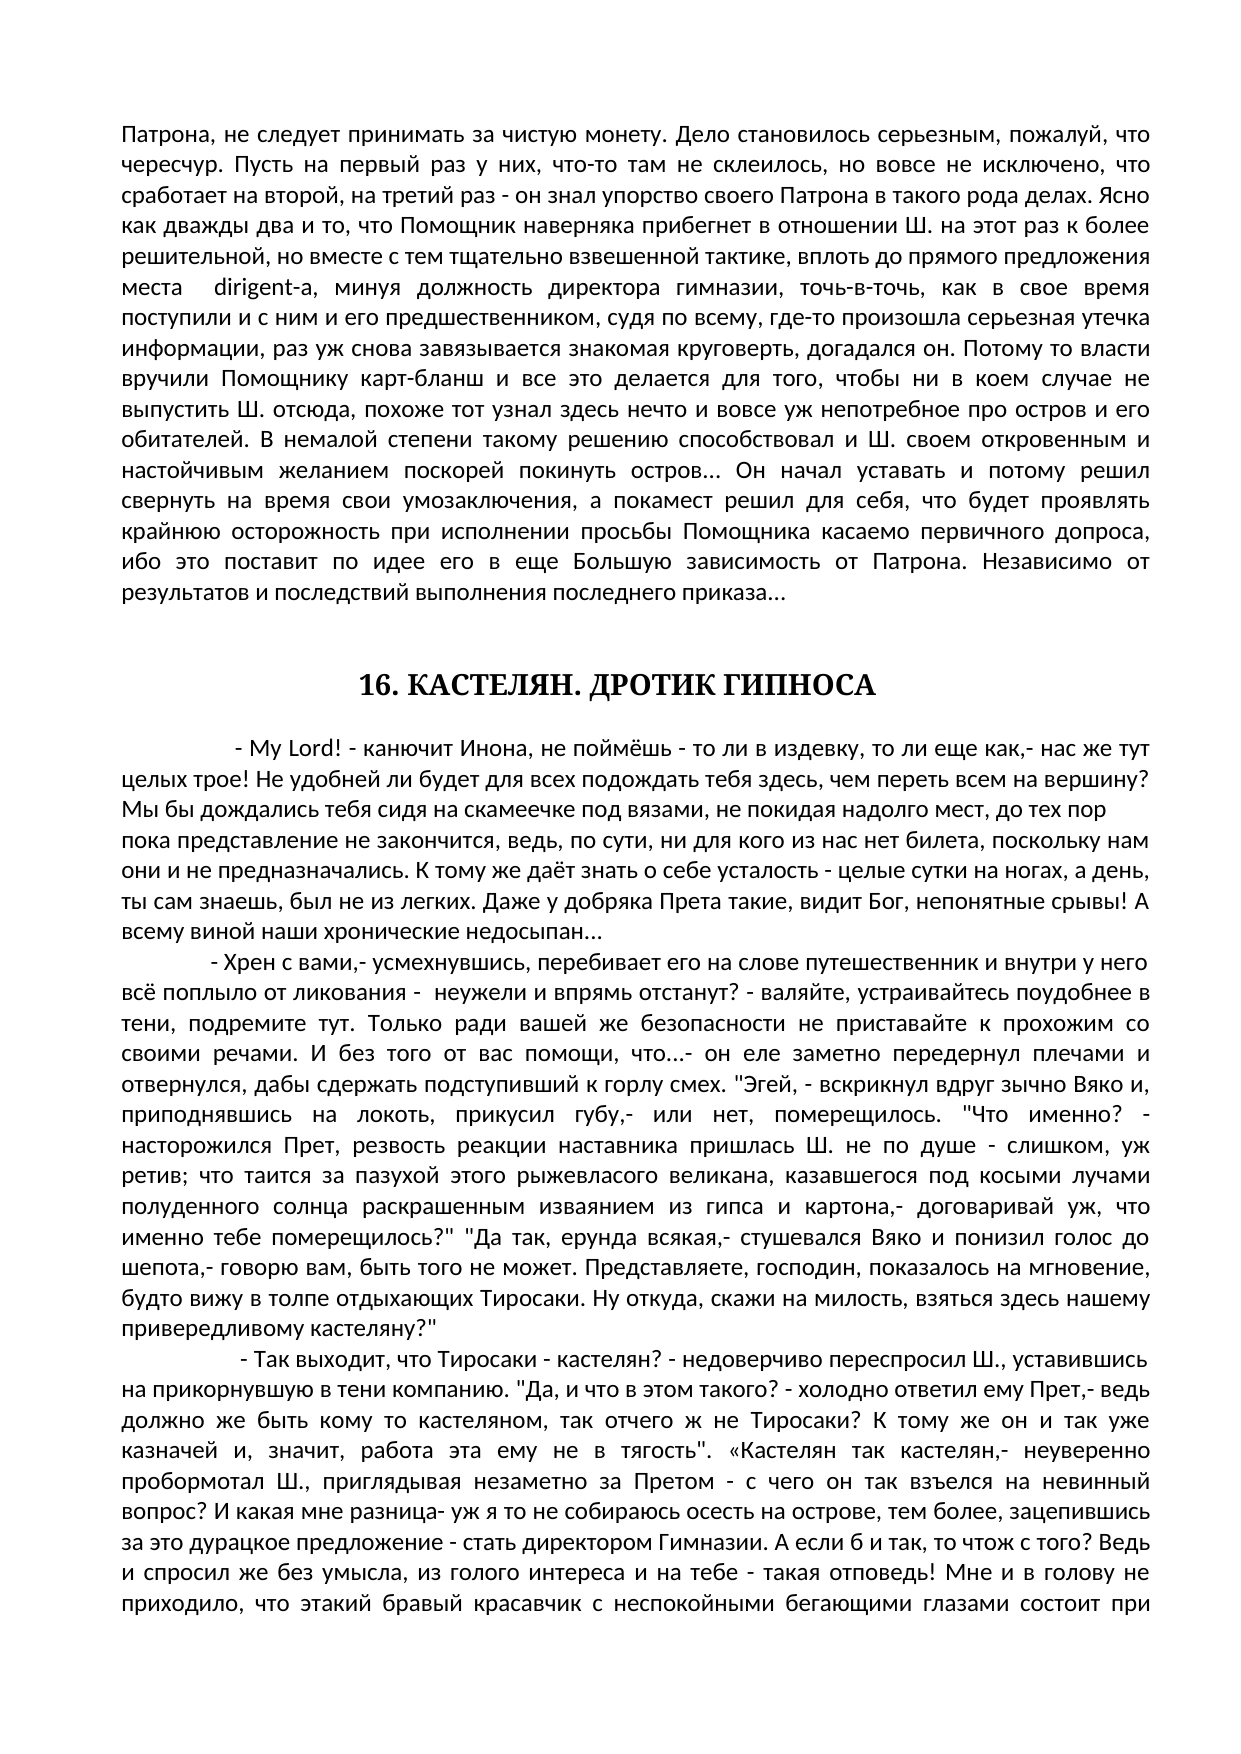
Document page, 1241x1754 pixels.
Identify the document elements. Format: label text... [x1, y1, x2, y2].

text - Хрен с вами,- усмехнувшись, перебивает его на слове путешественник и внутри у него всё поплыло от ликования - неужели и впрямь отстанут? - валяйте, устраивайтесь поудобнее в тени, подремите тут. Только ради вашей же безопасности не приставайте к прохожим со своими речами. И без того от вас помощи, что...- он еле заметно передернул плечами и отвернулся, дабы сдержать подступивший к горлу смех. "Эгей, - вскрикнул вдруг зычно Вяко и, приподнявшись на локоть, прикусил губу,- или нет, померещилось. "Что именно? - насторожился Прет, резвость реакции наставника пришлась Ш. не по душе - слишком, уж ретив; что таится за пазухой этого рыжевласого великана, казавшегося под косыми лучами полуденного солнца раскрашенным изваянием из гипса и картона,- договаривай уж, что именно тебе померещилось?" "Да так, ерунда всякая,- стушевался Вяко и понизил голос до шепота,- говорю вам, быть того не может. Представляете, господин, показалось на мгновение, будто вижу в толпе отдыхающих Тиросаки. Ну откуда, скажи на милость, взяться здесь нашему привередливому кастеляну?" [121, 946, 1152, 1343]
text - My Lord! - канючит Инона, не поймёшь - то ли в издевку, то ли еще как,- нас же тут целых трое! Не удобней ли будет для всех подождать тебя здесь, чем переть всем на вершину? Мы бы дождались тебя сидя на скамеечке под вязами, не покидая надолго мест, до тех пор [121, 732, 1152, 824]
text пока представление не закончится, ведь, по сути, ни для кого из нас нет билета, поскольку нам они и не предназначались. К тому же даёт знать о себе усталость - целые сутки на ногах, а день, ты сам знаешь, был не из легких. Даже у добряка Прета такие, видит Бог, непонятные срывы! А всему виной наши хронические недосыпан... [121, 824, 1152, 946]
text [121, 1343, 1152, 1617]
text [121, 118, 1152, 606]
text 16. КАСТЕЛЯН. ДРОТИК ГИПНОСА [121, 664, 1152, 704]
